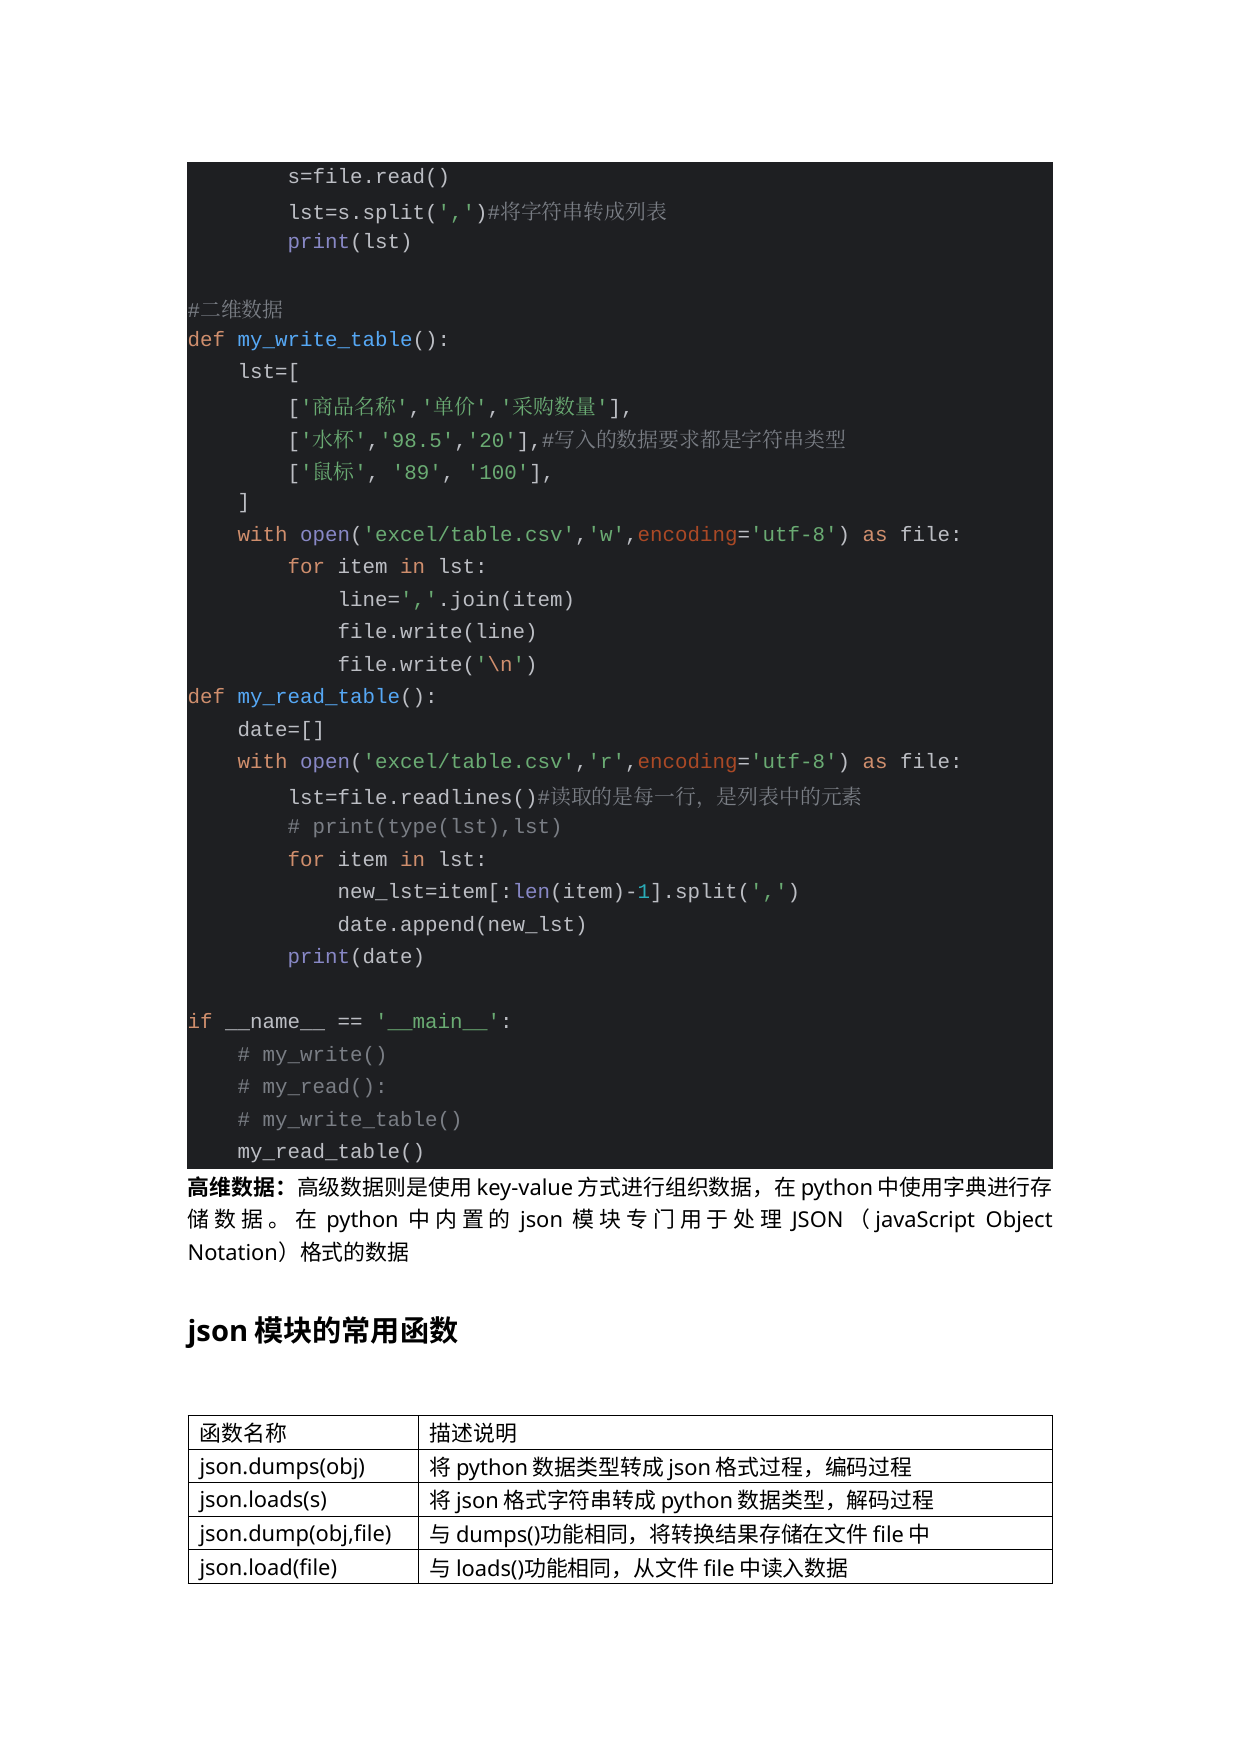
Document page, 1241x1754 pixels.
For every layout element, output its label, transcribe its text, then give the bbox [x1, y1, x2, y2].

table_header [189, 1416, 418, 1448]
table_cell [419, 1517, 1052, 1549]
text 高维数据：高级数据则是使用key-value方式进行组织数据，在python中使用字典进行存储数据。在python中内置的json模块专门用于处理JSON（javaScript Object Notation）格式的数据 [187, 1169, 1053, 1267]
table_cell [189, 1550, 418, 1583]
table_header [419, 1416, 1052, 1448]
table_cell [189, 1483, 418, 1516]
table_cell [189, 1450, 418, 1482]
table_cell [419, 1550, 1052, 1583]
subtitle json模块的常用函数 [187, 1296, 1053, 1361]
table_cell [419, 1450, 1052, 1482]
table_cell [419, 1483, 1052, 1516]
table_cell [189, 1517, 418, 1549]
